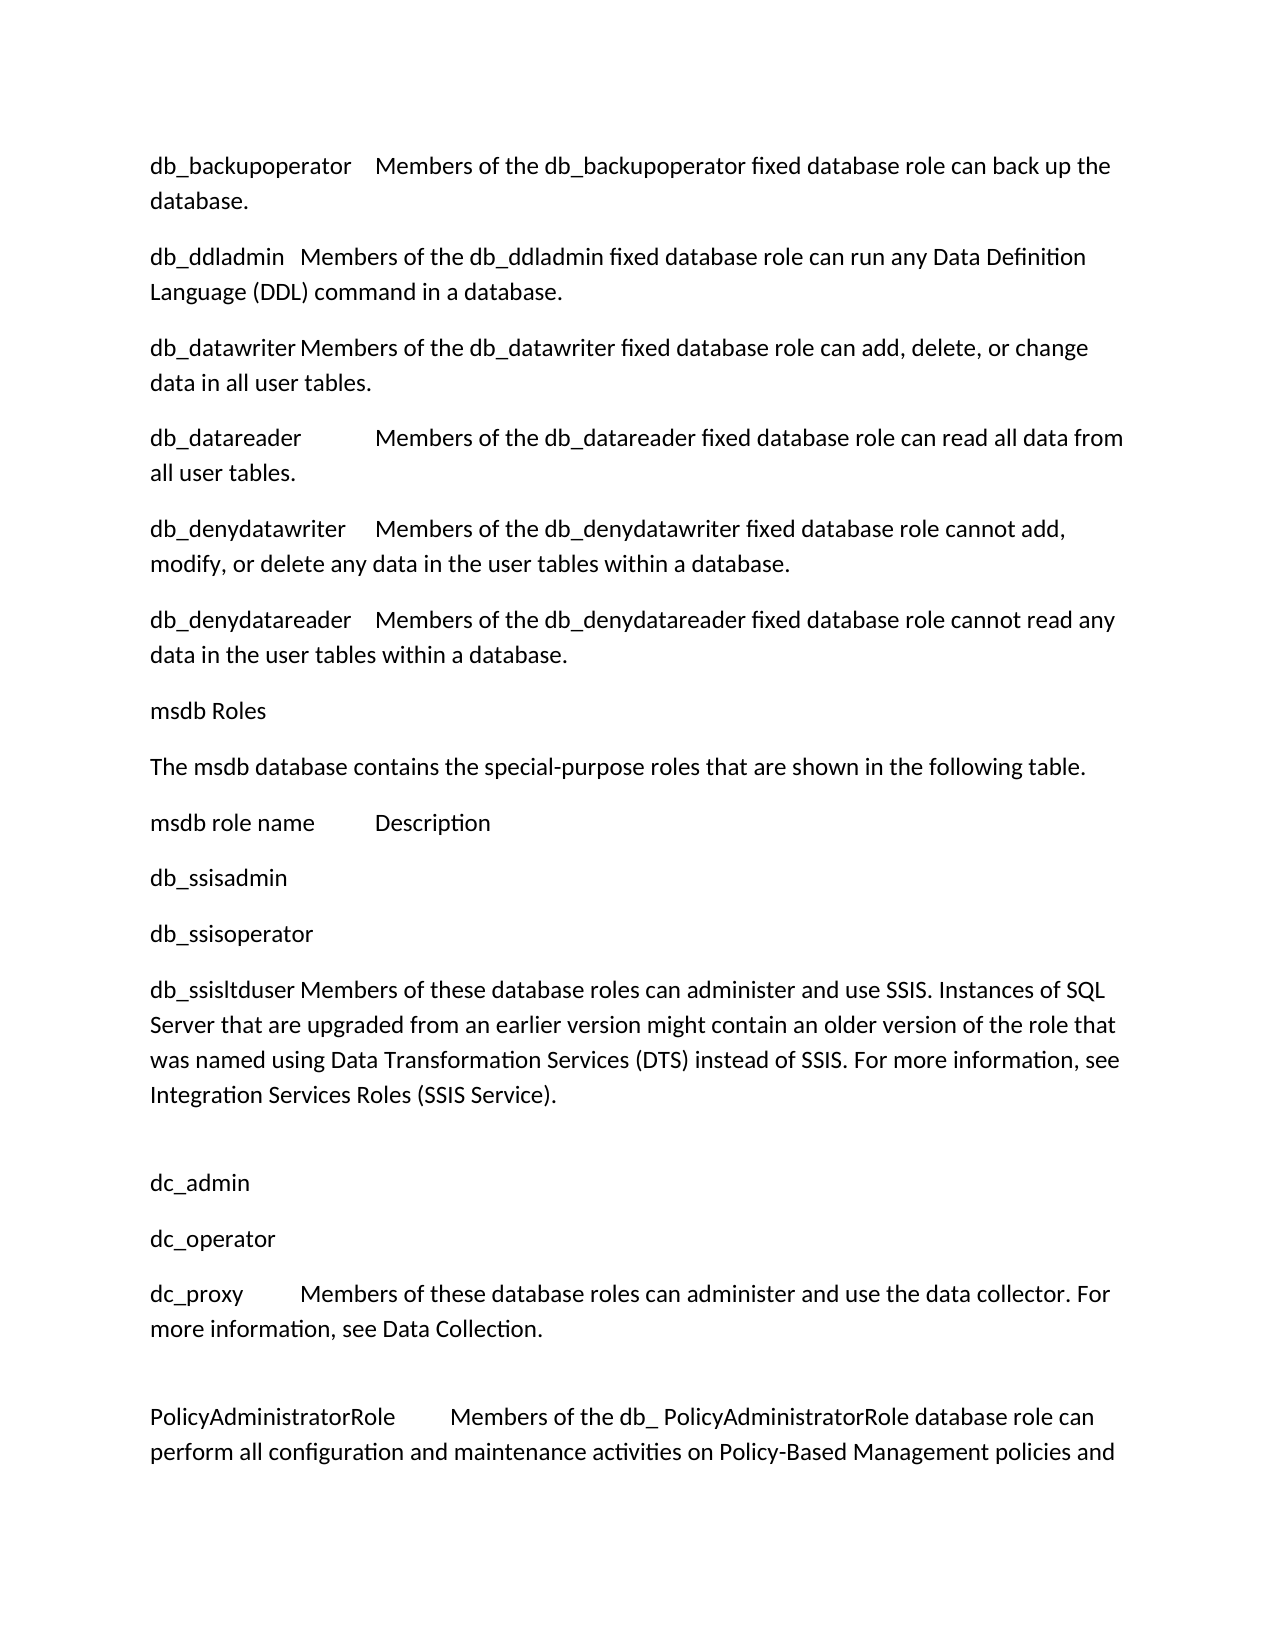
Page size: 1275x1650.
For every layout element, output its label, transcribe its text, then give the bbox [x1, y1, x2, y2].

text db_ssisadmin [150, 862, 1125, 893]
text dc_proxy Members of these database roles can administer and use the data collector. For more information, see Data Collection. [150, 1278, 1125, 1376]
text db_denydatareader Members of the db_denydatareader fixed database role cannot read any data in the user tables within a database. [150, 604, 1125, 670]
text db_ssisltduser Members of these database roles can administer and use SSIS. Instances of SQL Server that are upgraded from an earlier version might contain an older version of the role that was named using Data Transformation Services (DTS) instead of SSIS. For more information, see Integration Services Roles (SSIS Service). [150, 974, 1125, 1142]
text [150, 1401, 1125, 1467]
text db_ddladmin Members of the db_ddladmin fixed database role can run any Data Definition Language (DDL) command in a database. [150, 241, 1125, 306]
text db_backupoperator Members of the db_backupoperator fixed database role can back up the database. [150, 150, 1125, 216]
text dc_admin [150, 1167, 1125, 1197]
text db_datawriter Members of the db_datawriter fixed database role can add, delete, or change data in all user tables. [150, 332, 1125, 397]
text db_denydatawriter Members of the db_denydatawriter fixed database role cannot add, modify, or delete any data in the user tables within a database. [150, 513, 1125, 579]
text msdb Roles [150, 695, 1125, 726]
text db_ssisoperator [150, 918, 1125, 949]
text db_datareader Members of the db_datareader fixed database role can read all data from all user tables. [150, 422, 1125, 488]
text dc_operator [150, 1223, 1125, 1253]
text The msdb database contains the special-purpose roles that are shown in the following table. [150, 751, 1125, 781]
text msdb role name Description [150, 807, 1125, 837]
